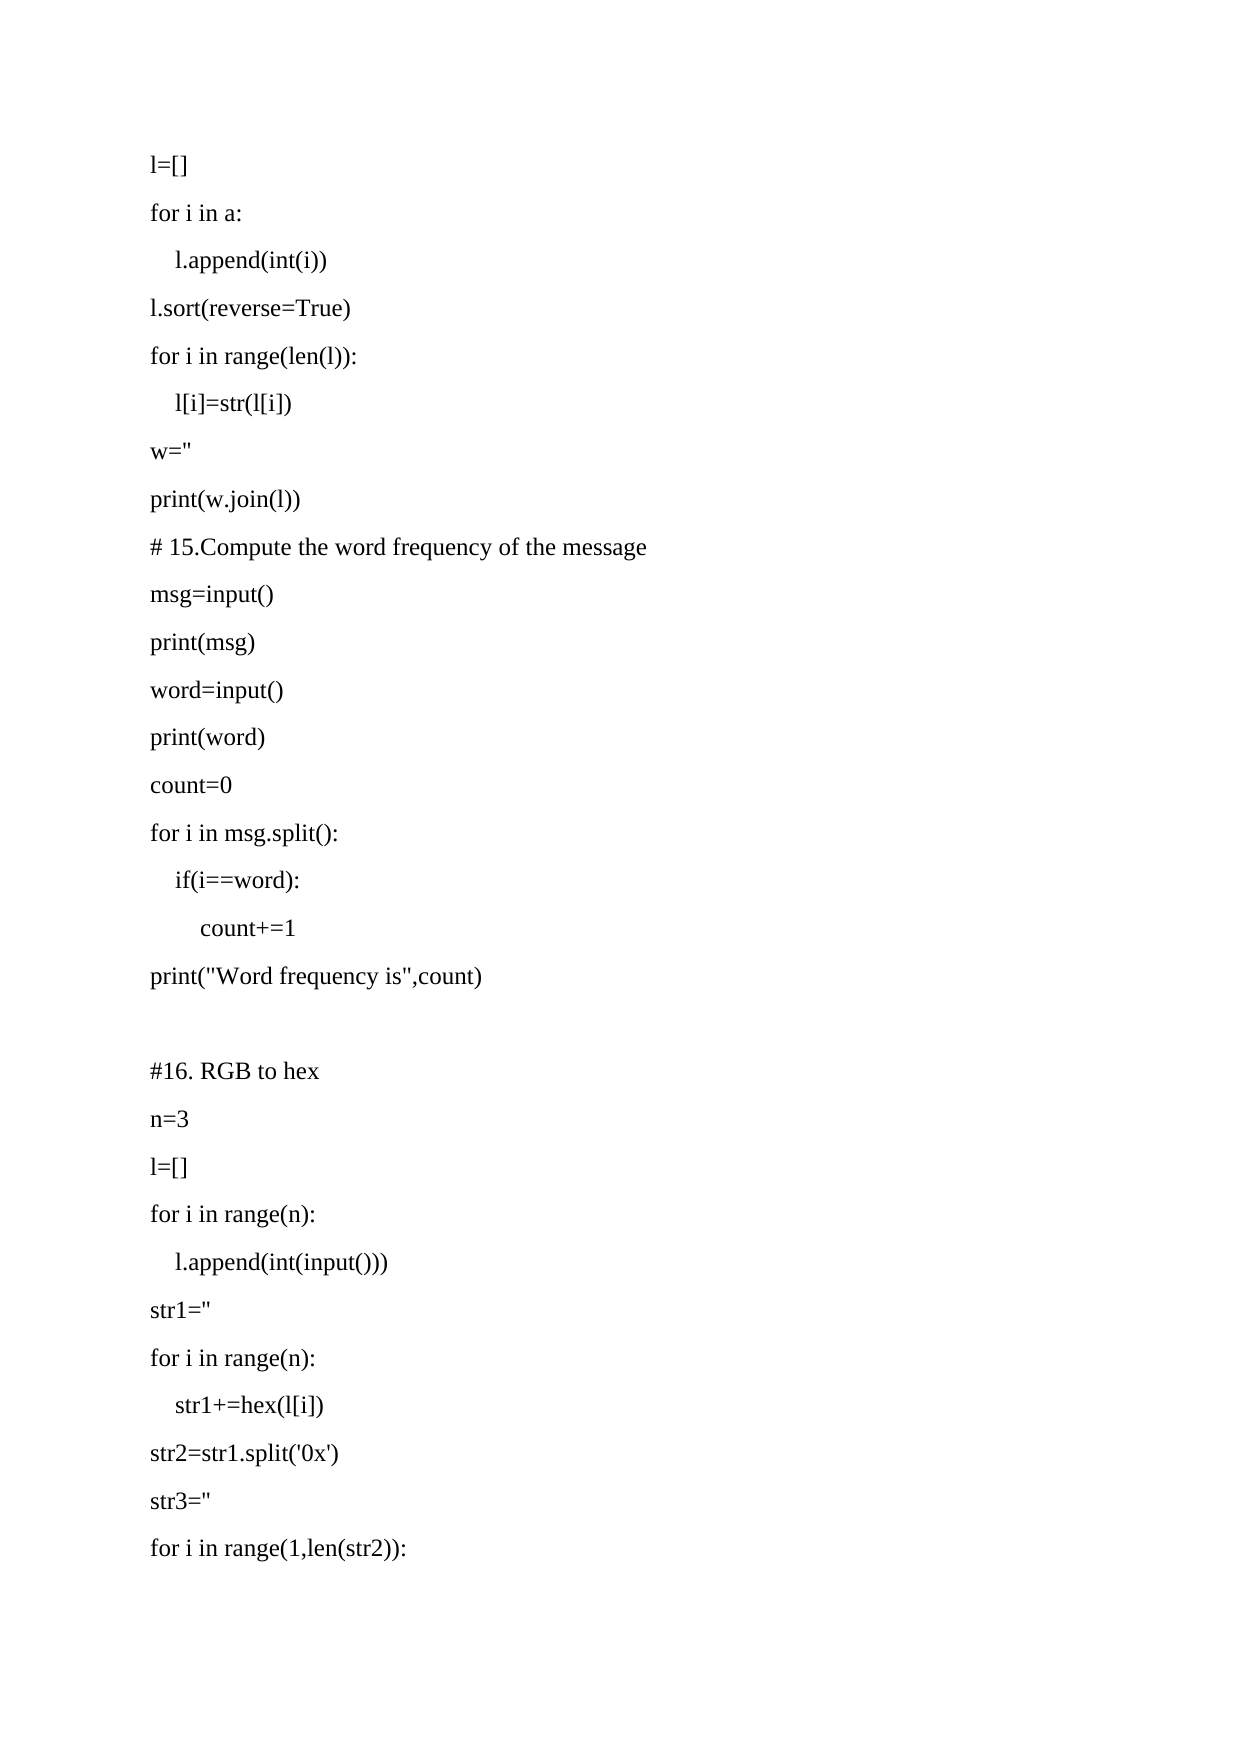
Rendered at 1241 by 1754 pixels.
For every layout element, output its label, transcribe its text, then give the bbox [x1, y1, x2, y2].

text msg=input() [150, 579, 1090, 608]
text #16. RGB to hex [150, 1056, 1090, 1085]
text str1+=hex(l[i]) [150, 1390, 1090, 1419]
text l[i]=str(l[i]) [150, 388, 1090, 417]
text l=[] [150, 150, 1090, 179]
text print(msg) [150, 627, 1090, 656]
text n=3 [150, 1104, 1090, 1133]
text for i in range(len(l)): [150, 341, 1090, 369]
text word=input() [150, 675, 1090, 703]
text for i in range(n): [150, 1343, 1090, 1371]
text print("Word frequency is",count) [150, 961, 1090, 990]
text l.append(int(i)) [150, 245, 1090, 274]
text if(i==word): [150, 866, 1090, 894]
text print(w.join(l)) [150, 484, 1090, 513]
text for i in range(1,len(str2)): [150, 1533, 1090, 1562]
text for i in a: [150, 198, 1090, 226]
text l.sort(reverse=True) [150, 293, 1090, 322]
text l=[] [150, 1152, 1090, 1181]
text print(word) [150, 722, 1090, 751]
text w='' [150, 436, 1090, 465]
text str3='' [150, 1486, 1090, 1514]
text for i in msg.split(): [150, 818, 1090, 847]
text str1='' [150, 1295, 1090, 1324]
text str2=str1.split('0x') [150, 1438, 1090, 1467]
text count+=1 [150, 913, 1090, 942]
text for i in range(n): [150, 1199, 1090, 1228]
text l.append(int(input())) [150, 1247, 1090, 1276]
text # 15.Compute the word frequency of the message [150, 532, 1090, 560]
text count=0 [150, 770, 1090, 799]
